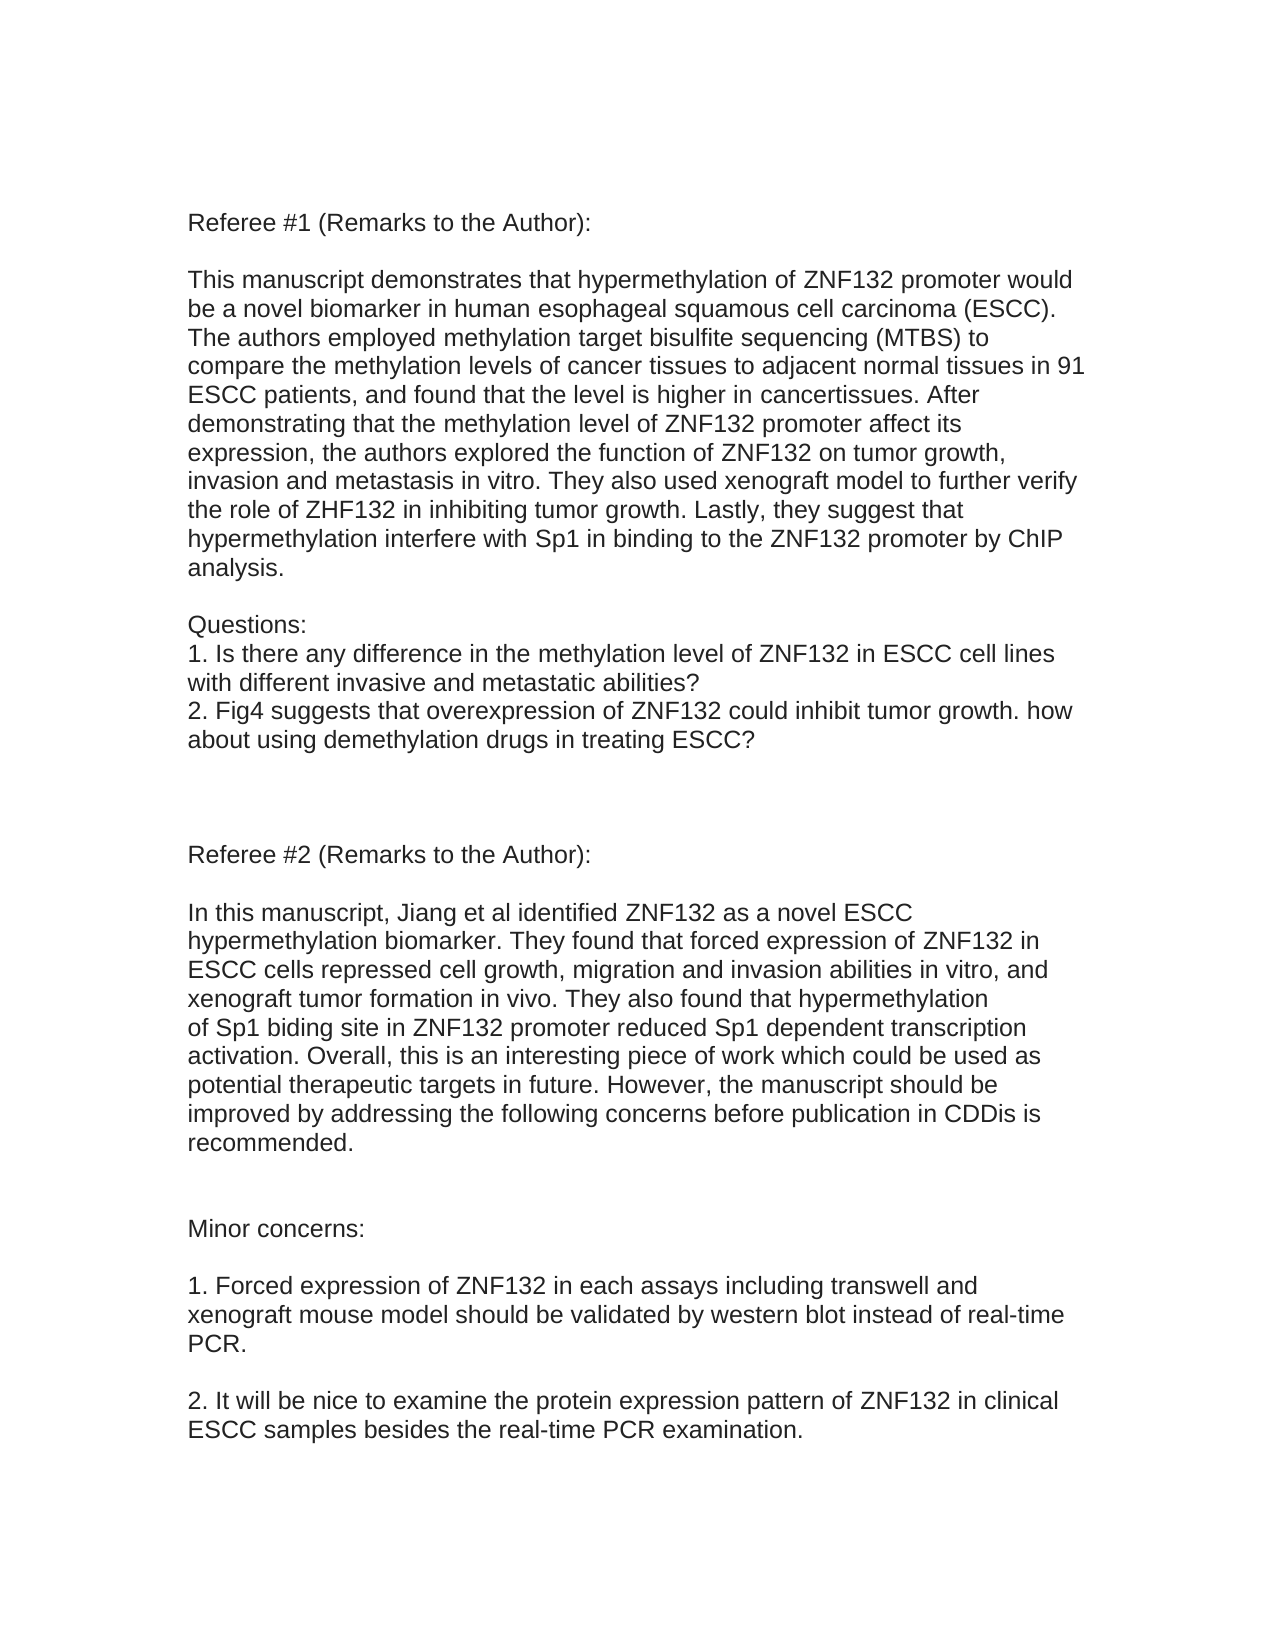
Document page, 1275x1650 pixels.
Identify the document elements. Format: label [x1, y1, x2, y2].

text [187, 207, 1087, 1472]
